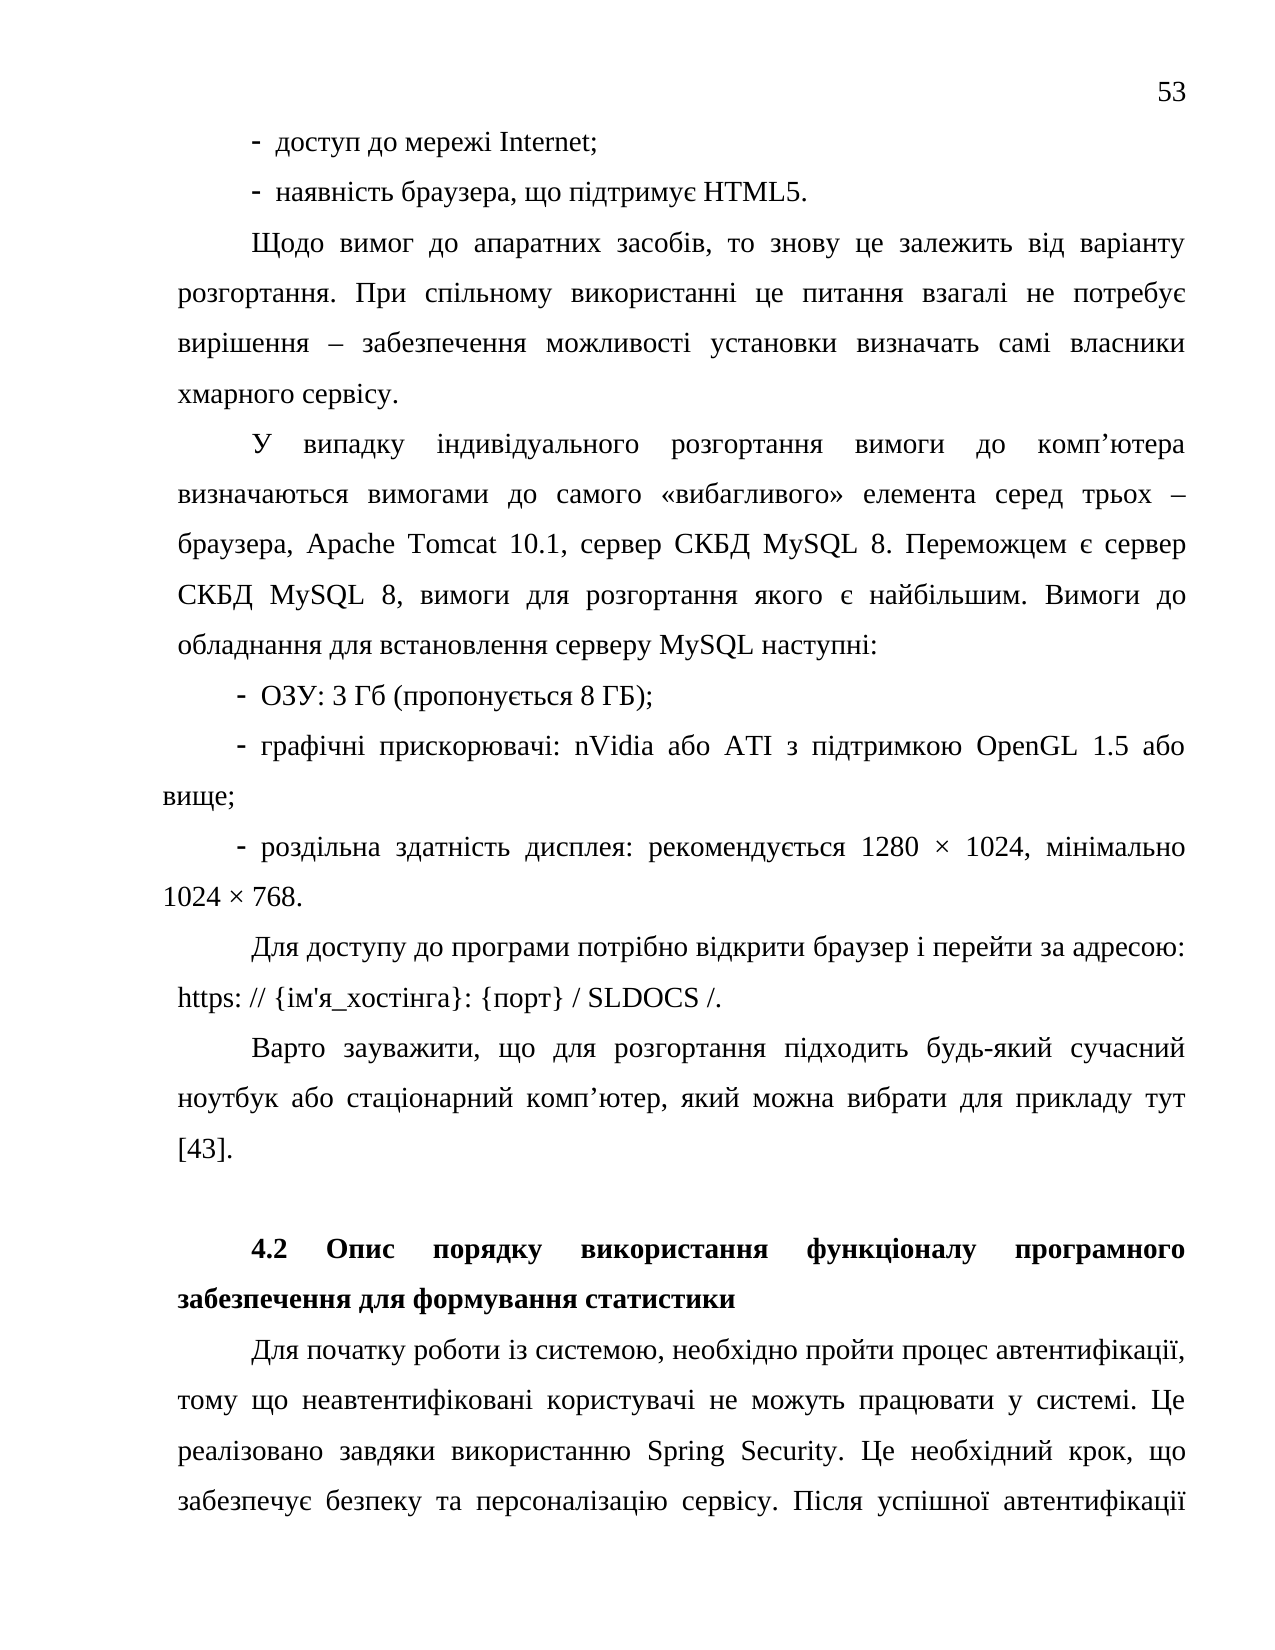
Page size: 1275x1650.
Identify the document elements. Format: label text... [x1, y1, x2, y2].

text У випадку індивідуального розгортання вимоги до комп’ютера визначаються вимогами до самого «вибагливого» елемента серед трьох – браузера, Аpаche Tomcаt 10.1, сервер СКБД MySQL 8. Переможцем є сервер СКБД MySQL 8, вимоги для розгортання якого є найбільшим. Вимоги до обладнання для встановлення серверу MySQL наступні: [177, 426, 1186, 661]
list графічні прискорювачі: nVidiа або АTI з підтримкою OpenGL 1.5 або вище; [162, 728, 1186, 812]
list роздільна здатність дисплея: рекомендується 1280 × 1024, мінімально 1024 × 768. [162, 829, 1186, 913]
subtitle 4.2 Опис порядку використання функціоналу програмного забезпечення для формування статистики [177, 1231, 1186, 1315]
text доступ до мережі Internet; [177, 124, 1186, 158]
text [177, 1332, 1186, 1516]
text наявність браузера, що підтримує HTML5. [177, 174, 1186, 208]
list ОЗУ: 3 Гб (пропонується 8 ГБ); [162, 678, 1186, 711]
text Щодо вимог до апаратних засобів, то знову це залежить від варіанту розгортання. При спільному використанні це питання взагалі не потребує вирішення – забезпечення можливості установки визначать самі власники хмарного сервісу. [177, 225, 1186, 409]
list Варто зауважити, що для розгортання підходить будь-який сучасний ноутбук або стаціонарний комп’ютер, який можна вибрати для прикладу тут [43]. [177, 1030, 1186, 1164]
list Для доступу до програми потрібно відкрити браузер і перейти за адресою: https: // {ім'я_хостінга}: {порт} / SLDOCS /. [177, 929, 1186, 1013]
